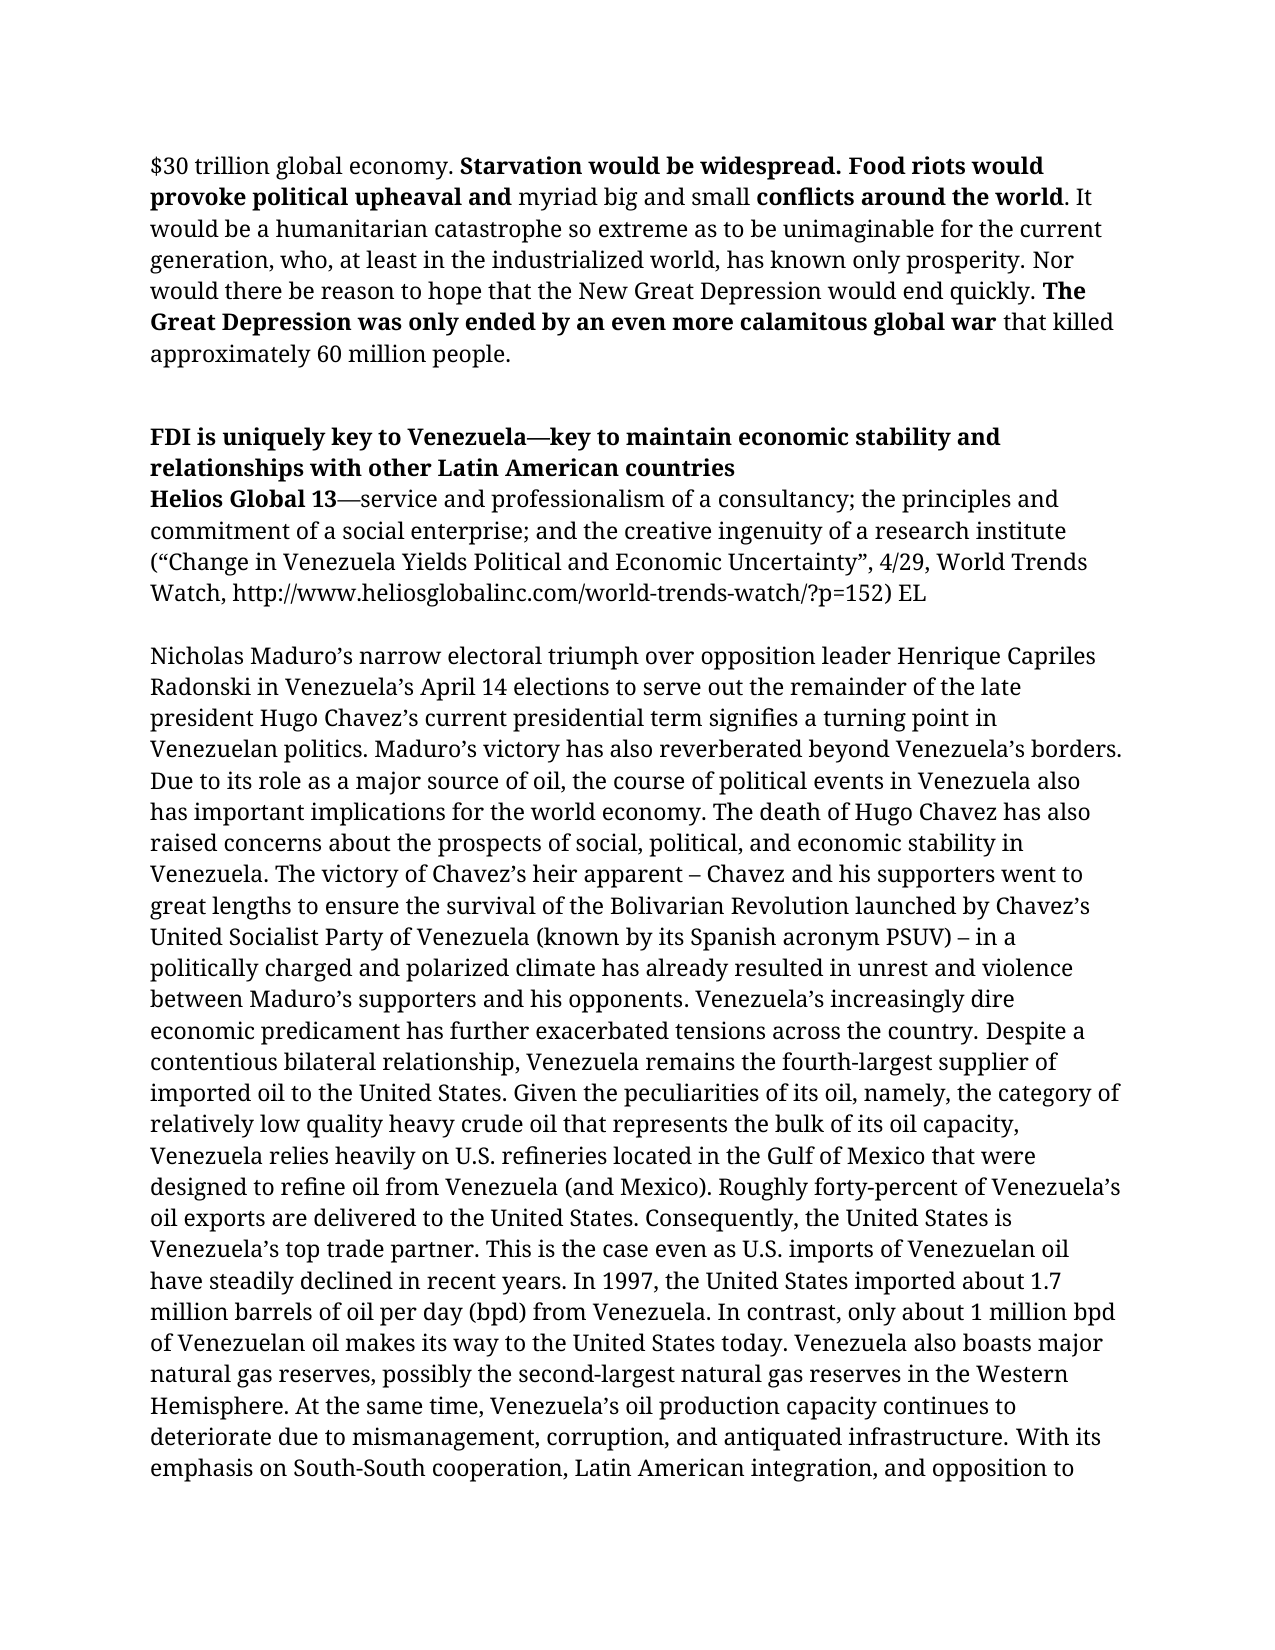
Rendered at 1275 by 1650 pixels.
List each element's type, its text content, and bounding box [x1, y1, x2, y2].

text Helios Global 13—service and professionalism of a consultancy; the principles and commitment of a social enterprise; and the creative ingenuity of a research institute (“Change in Venezuela Yields Political and Economic Uncertainty”, 4/29, World Trends Watch, http://www.heliosglobalinc.com/world-trends-watch/?p=152) EL [150, 483, 1125, 608]
text FDI is uniquely key to Venezuela—key to maintain economic stability and relationships with other Latin American countries [150, 421, 1125, 483]
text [150, 150, 1125, 369]
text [150, 639, 1125, 1483]
